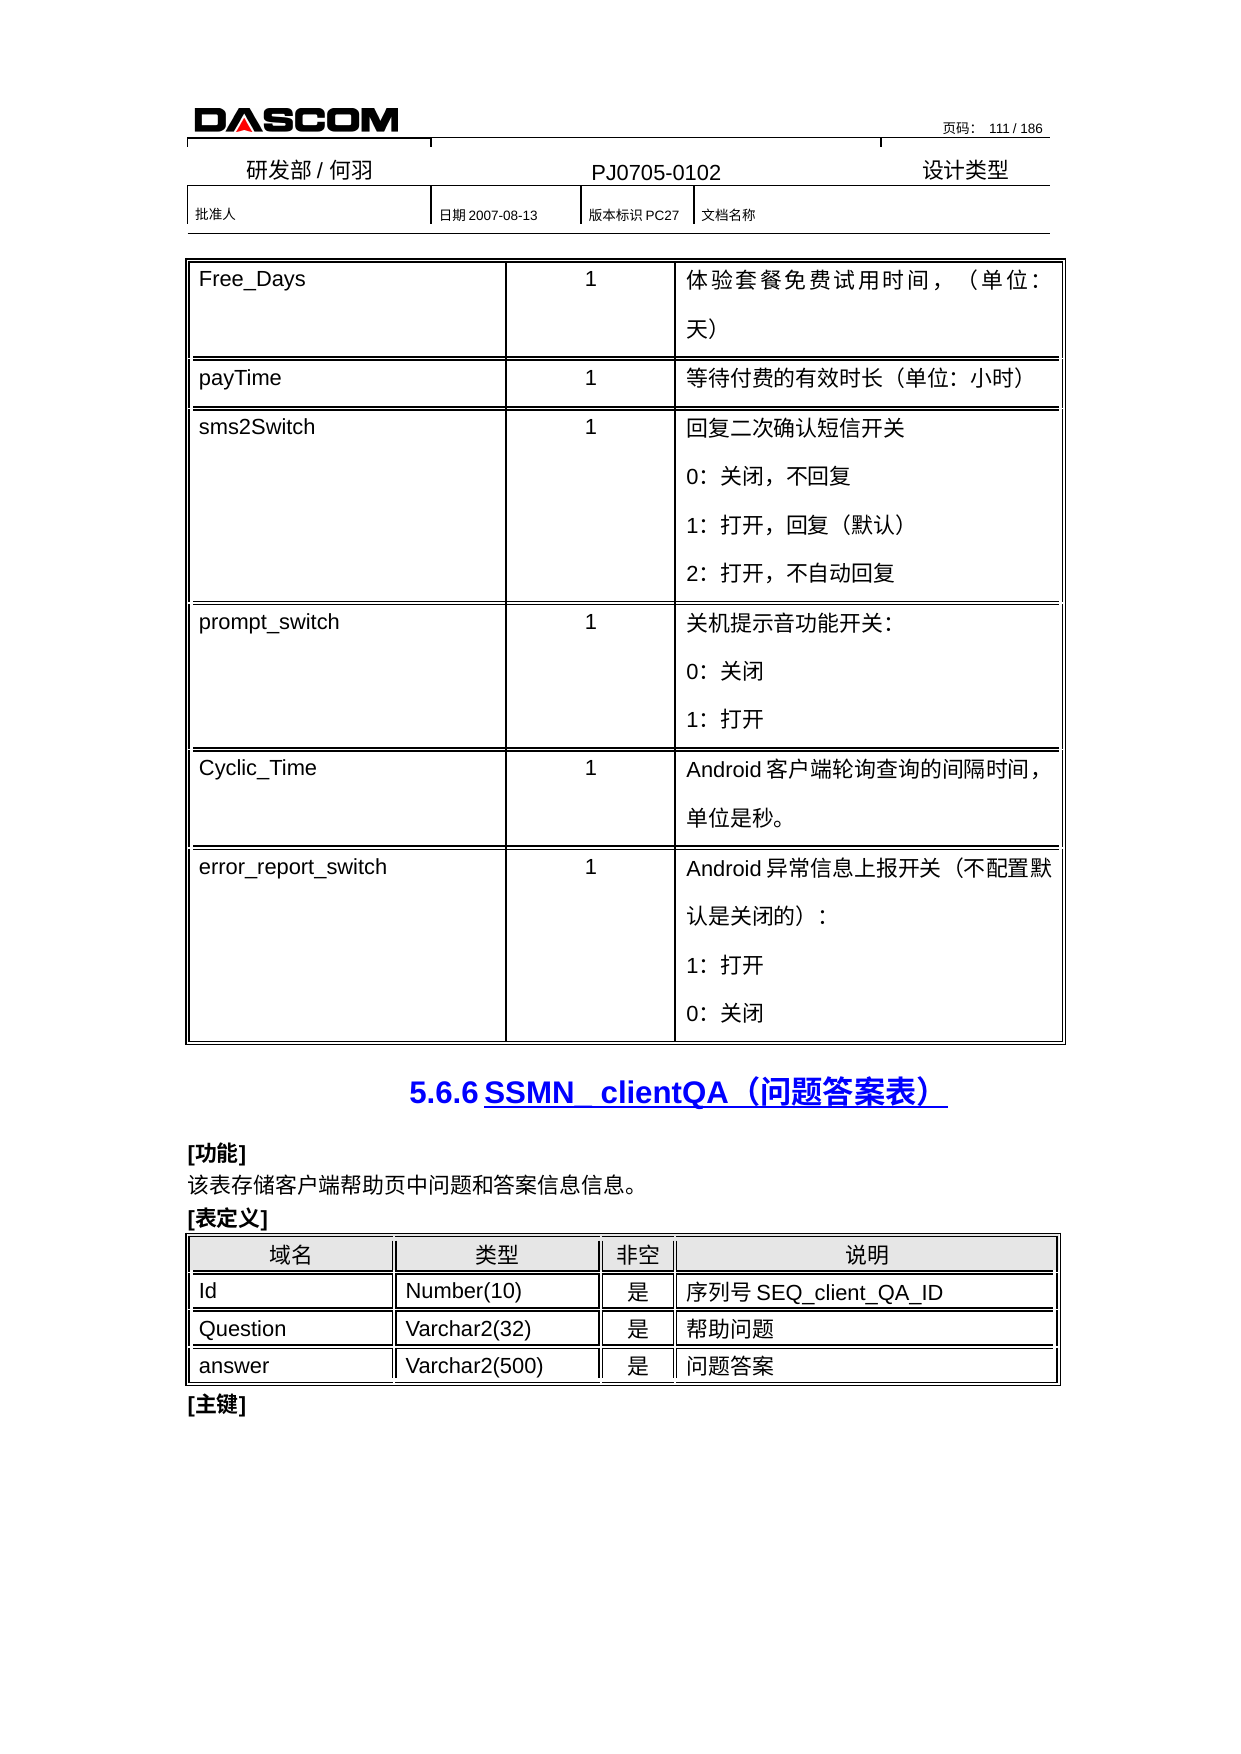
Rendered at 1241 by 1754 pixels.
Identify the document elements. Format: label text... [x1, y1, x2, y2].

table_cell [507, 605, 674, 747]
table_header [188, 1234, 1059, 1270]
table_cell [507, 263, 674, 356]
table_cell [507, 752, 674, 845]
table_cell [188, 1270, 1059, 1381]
subtitle SSMN_ clientQA（问题答案表） [409, 1058, 1053, 1123]
text 该表存储客户端帮助页中问题和答案信息信息。 [187, 1168, 1053, 1200]
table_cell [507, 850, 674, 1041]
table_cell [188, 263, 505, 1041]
text [表定义] [187, 1200, 1053, 1233]
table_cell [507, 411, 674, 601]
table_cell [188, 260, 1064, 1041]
text [主键] [187, 1386, 1053, 1419]
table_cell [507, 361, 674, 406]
text [功能] [187, 1135, 1053, 1168]
picture [194, 108, 398, 132]
